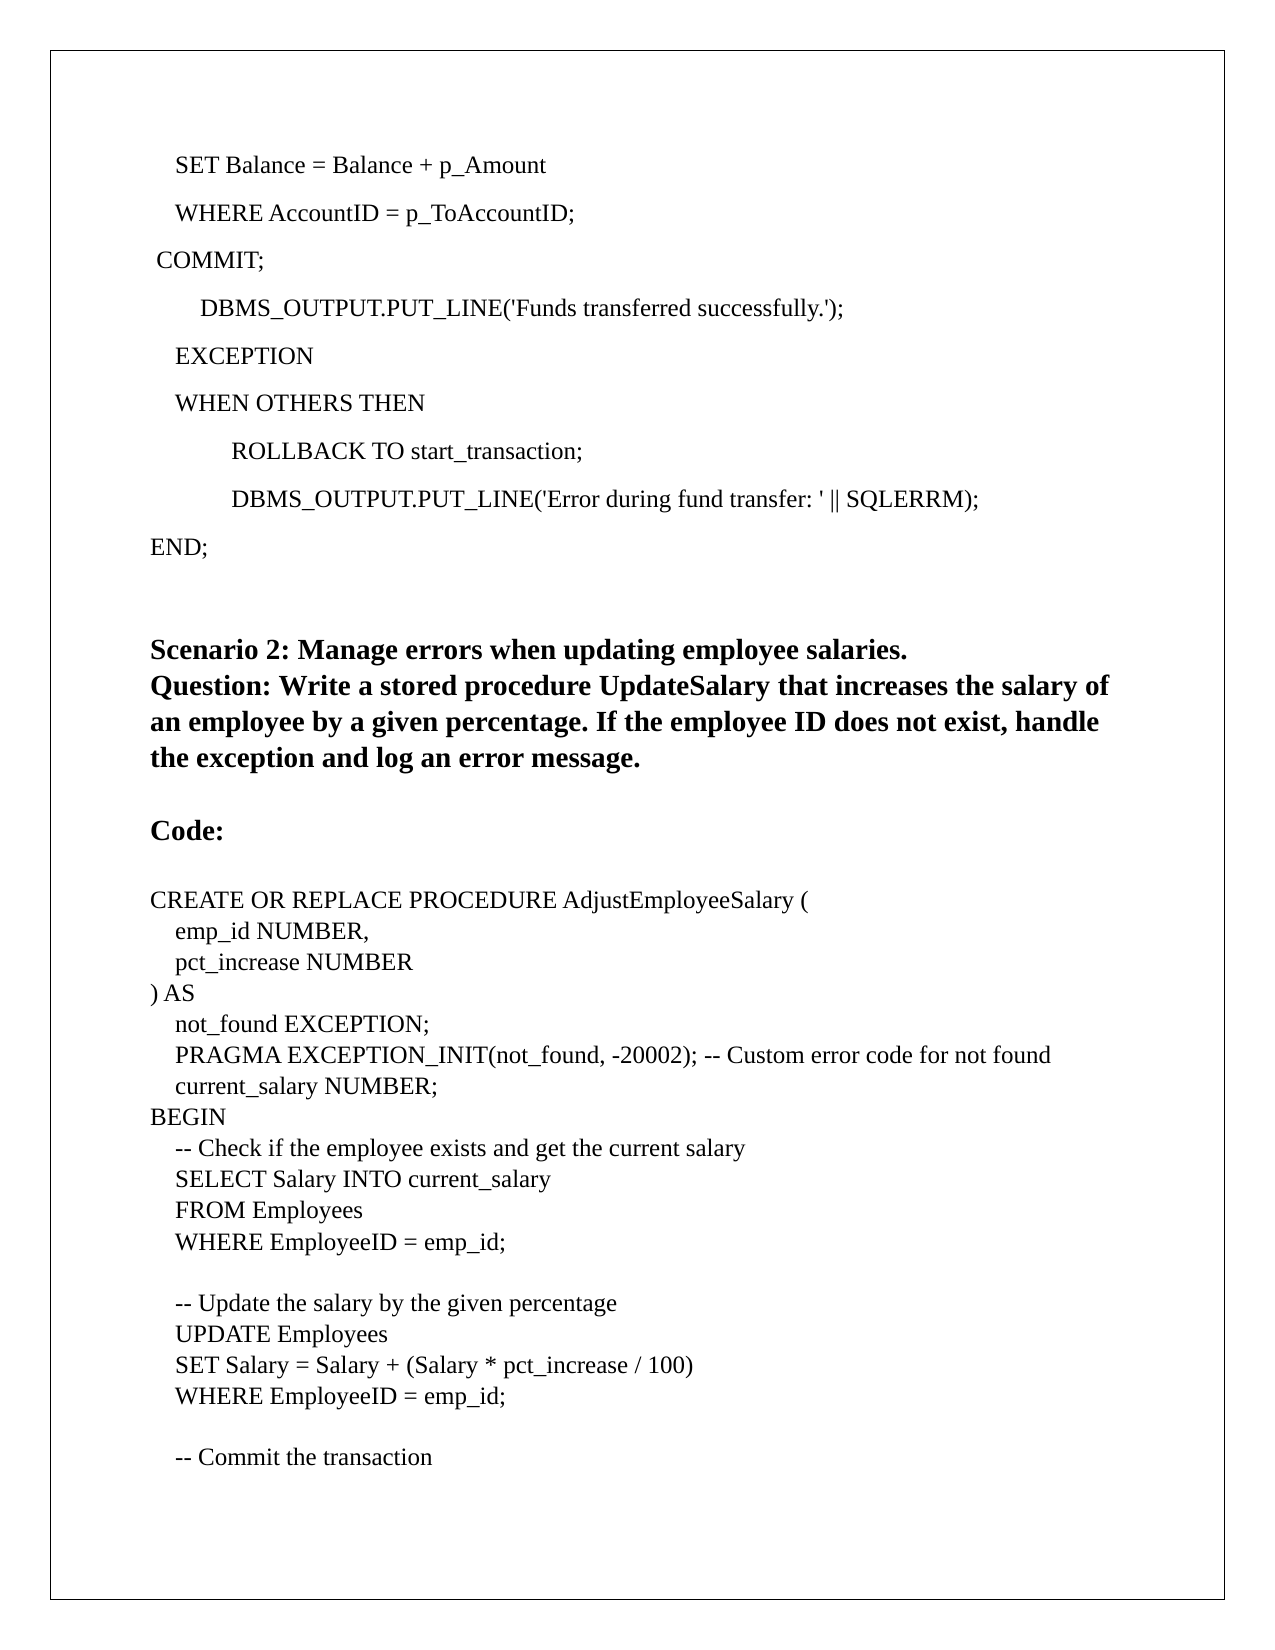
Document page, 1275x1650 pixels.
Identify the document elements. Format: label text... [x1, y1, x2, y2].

text ROLLBACK TO start_transaction; [150, 436, 1125, 465]
text -- Update the salary by the given percentage [150, 1288, 1125, 1317]
text DBMS_OUTPUT.PUT_LINE('Error during fund transfer: ' || SQLERRM); [150, 484, 1125, 513]
text FROM Employees [150, 1196, 1125, 1224]
text Question: Write a stored procedure UpdateSalary that increases the salary of an employee by a given percentage. If the employee ID does not exist, handle the exception and log an error message. [150, 668, 1125, 774]
text EXCEPTION [150, 341, 1125, 369]
text END; [150, 532, 1125, 560]
text current_salary NUMBER; [150, 1071, 1125, 1100]
text WHERE AccountID = p_ToAccountID; [150, 198, 1125, 226]
text UPDATE Employees [150, 1319, 1125, 1348]
text PRAGMA EXCEPTION_INIT(not_found, -20002); -- Custom error code for not found [150, 1040, 1125, 1069]
text BEGIN [150, 1102, 1125, 1131]
text emp_id NUMBER, [150, 916, 1125, 945]
text WHERE EmployeeID = emp_id; [150, 1381, 1125, 1410]
text Scenario 2: Manage errors when updating employee salaries. [150, 632, 1125, 666]
text -- Check if the employee exists and get the current salary [150, 1133, 1125, 1162]
text SET Balance = Balance + p_Amount [150, 150, 1125, 179]
text SET Salary = Salary + (Salary * pct_increase / 100) [150, 1350, 1125, 1379]
text WHERE EmployeeID = emp_id; [150, 1227, 1125, 1255]
text CREATE OR REPLACE PROCEDURE AdjustEmployeeSalary ( [150, 885, 1125, 914]
text WHEN OTHERS THEN [150, 388, 1125, 417]
text -- Commit the transaction [150, 1442, 1125, 1471]
text DBMS_OUTPUT.PUT_LINE('Funds transferred successfully.'); [150, 293, 1125, 322]
text Code: [150, 813, 1125, 846]
text COMMIT; [150, 245, 1125, 274]
text ) AS [150, 978, 1125, 1007]
text not_found EXCEPTION; [150, 1009, 1125, 1038]
text SELECT Salary INTO current_salary [150, 1164, 1125, 1193]
text pct_increase NUMBER [150, 947, 1125, 976]
